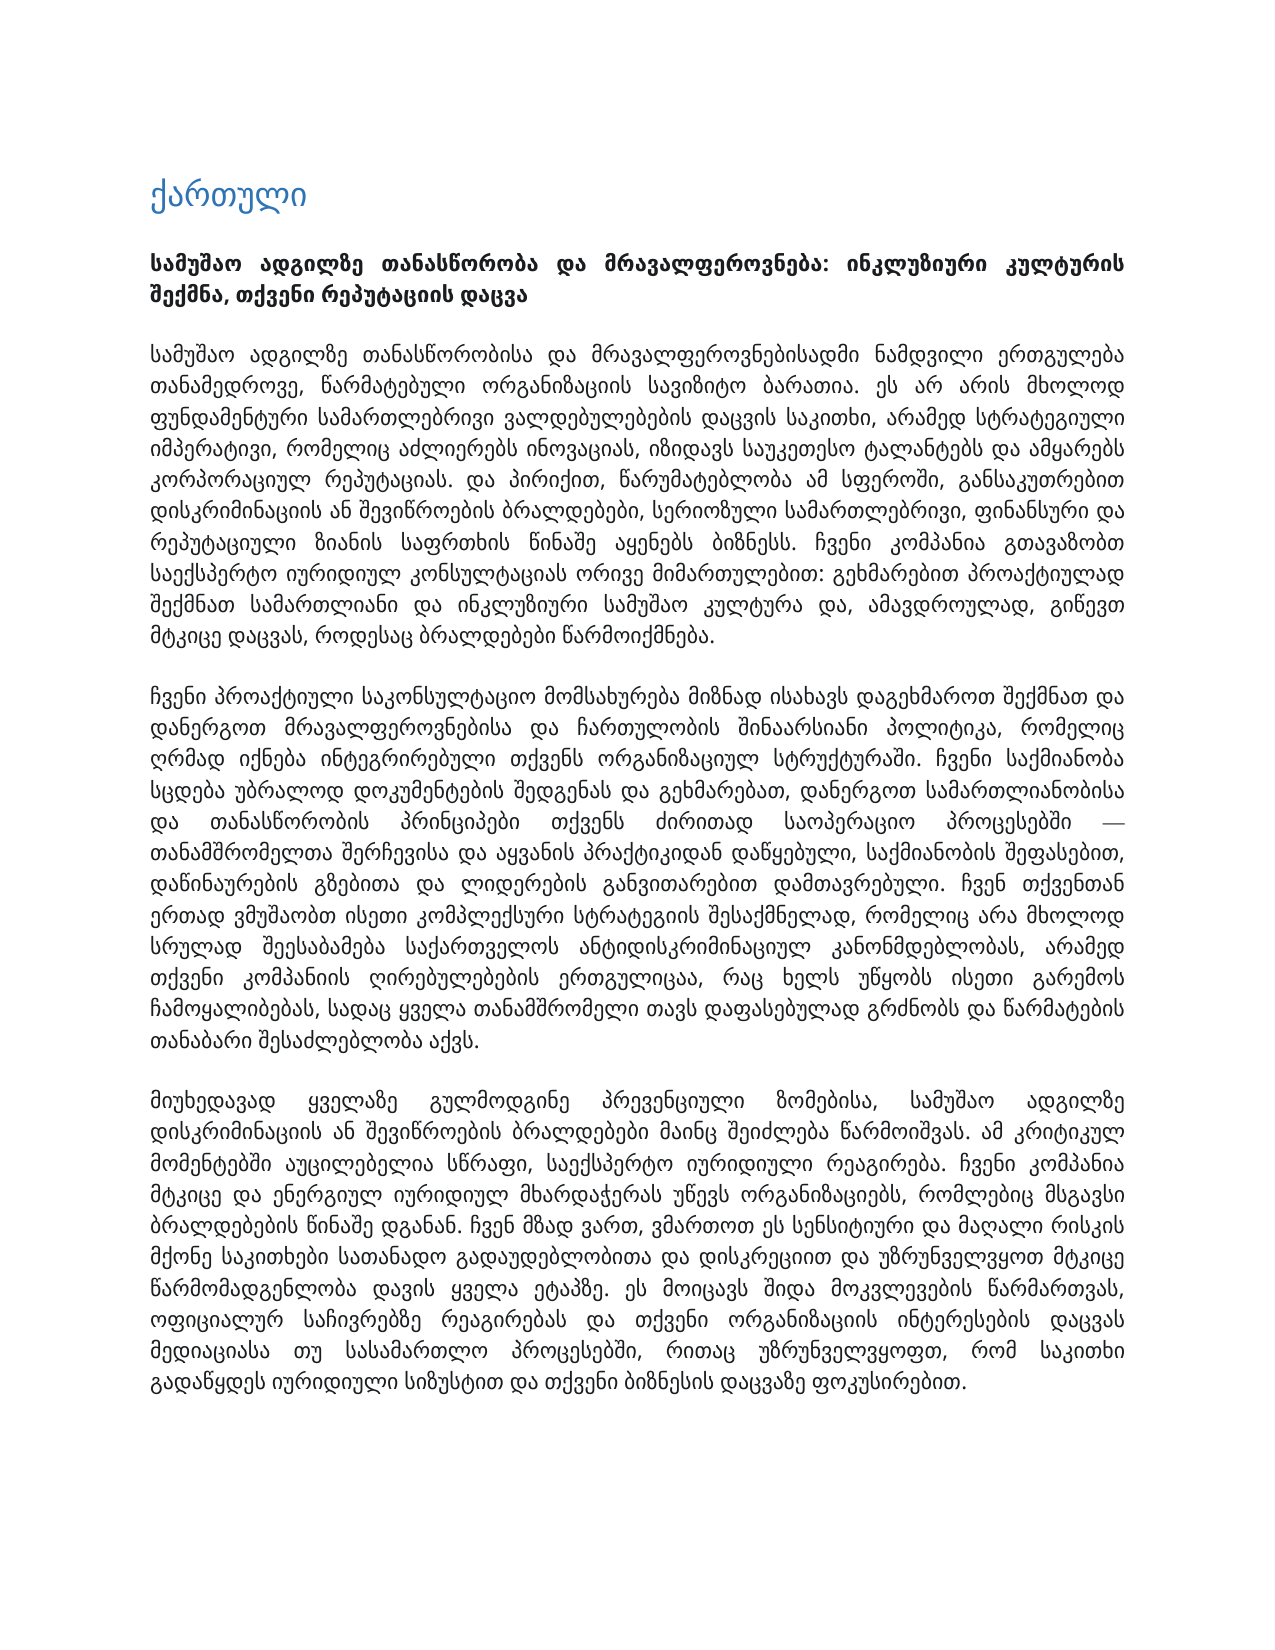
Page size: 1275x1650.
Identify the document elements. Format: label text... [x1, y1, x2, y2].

text ჩვენი პროაქტიული საკონსულტაციო მომსახურება მიზნად ისახავს დაგეხმაროთ შექმნათ და დანერგოთ მრავალფეროვნებისა და ჩართულობის შინაარსიანი პოლიტიკა, რომელიც ღრმად იქნება ინტეგრირებული თქვენს ორგანიზაციულ სტრუქტურაში. ჩვენი საქმიანობა სცდება უბრალოდ დოკუმენტების შედგენას და გეხმარებათ, დანერგოთ სამართლიანობისა და თანასწორობის პრინციპები თქვენს ძირითად საოპერაციო პროცესებში — თანამშრომელთა შერჩევისა და აყვანის პრაქტიკიდან დაწყებული, საქმიანობის შეფასებით, დაწინაურების გზებითა და ლიდერების განვითარებით დამთავრებული. ჩვენ თქვენთან ერთად ვმუშაობთ ისეთი კომპლექსური სტრატეგიის შესაქმნელად, რომელიც არა მხოლოდ სრულად შეესაბამება საქართველოს ანტიდისკრიმინაციულ კანონმდებლობას, არამედ თქვენი კომპანიის ღირებულებების ერთგულიცაა, რაც ხელს უწყობს ისეთი გარემოს ჩამოყალიბებას, სადაც ყველა თანამშრომელი თავს დაფასებულად გრძნობს და წარმატების თანაბარი შესაძლებლობა აქვს. [150, 679, 1125, 1054]
subtitle ქართული [150, 175, 1125, 214]
text სამუშაო ადგილზე თანასწორობისა და მრავალფეროვნებისადმი ნამდვილი ერთგულება თანამედროვე, წარმატებული ორგანიზაციის სავიზიტო ბარათია. ეს არ არის მხოლოდ ფუნდამენტური სამართლებრივი ვალდებულებების დაცვის საკითხი, არამედ სტრატეგიული იმპერატივი, რომელიც აძლიერებს ინოვაციას, იზიდავს საუკეთესო ტალანტებს და ამყარებს კორპორაციულ რეპუტაციას. და პირიქით, წარუმატებლობა ამ სფეროში, განსაკუთრებით დისკრიმინაციის ან შევიწროების ბრალდებები, სერიოზული სამართლებრივი, ფინანსური და რეპუტაციული ზიანის საფრთხის წინაშე აყენებს ბიზნესს. ჩვენი კომპანია გთავაზობთ საექსპერტო იურიდიულ კონსულტაციას ორივე მიმართულებით: გეხმარებით პროაქტიულად შექმნათ სამართლიანი და ინკლუზიური სამუშაო კულტურა და, ამავდროულად, გიწევთ მტკიცე დაცვას, როდესაც ბრალდებები წარმოიქმნება. [150, 338, 1125, 650]
text სამუშაო ადგილზე თანასწორობა და მრავალფეროვნება: ინკლუზიური კულტურის შექმნა, თქვენი რეპუტაციის დაცვა [150, 246, 1125, 308]
text მიუხედავად ყველაზე გულმოდგინე პრევენციული ზომებისა, სამუშაო ადგილზე დისკრიმინაციის ან შევიწროების ბრალდებები მაინც შეიძლება წარმოიშვას. ამ კრიტიკულ მომენტებში აუცილებელია სწრაფი, საექსპერტო იურიდიული რეაგირება. ჩვენი კომპანია მტკიცე და ენერგიულ იურიდიულ მხარდაჭერას უწევს ორგანიზაციებს, რომლებიც მსგავსი ბრალდებების წინაშე დგანან. ჩვენ მზად ვართ, ვმართოთ ეს სენსიტიური და მაღალი რისკის მქონე საკითხები სათანადო გადაუდებლობითა და დისკრეციით და უზრუნველვყოთ მტკიცე წარმომადგენლობა დავის ყველა ეტაპზე. ეს მოიცავს შიდა მოკვლევების წარმართვას, ოფიციალურ საჩივრებზე რეაგირებას და თქვენი ორგანიზაციის ინტერესების დაცვას მედიაციასა თუ სასამართლო პროცესებში, რითაც უზრუნველვყოფთ, რომ საკითხი გადაწყდეს იურიდიული სიზუსტით და თქვენი ბიზნესის დაცვაზე ფოკუსირებით. [150, 1083, 1125, 1396]
